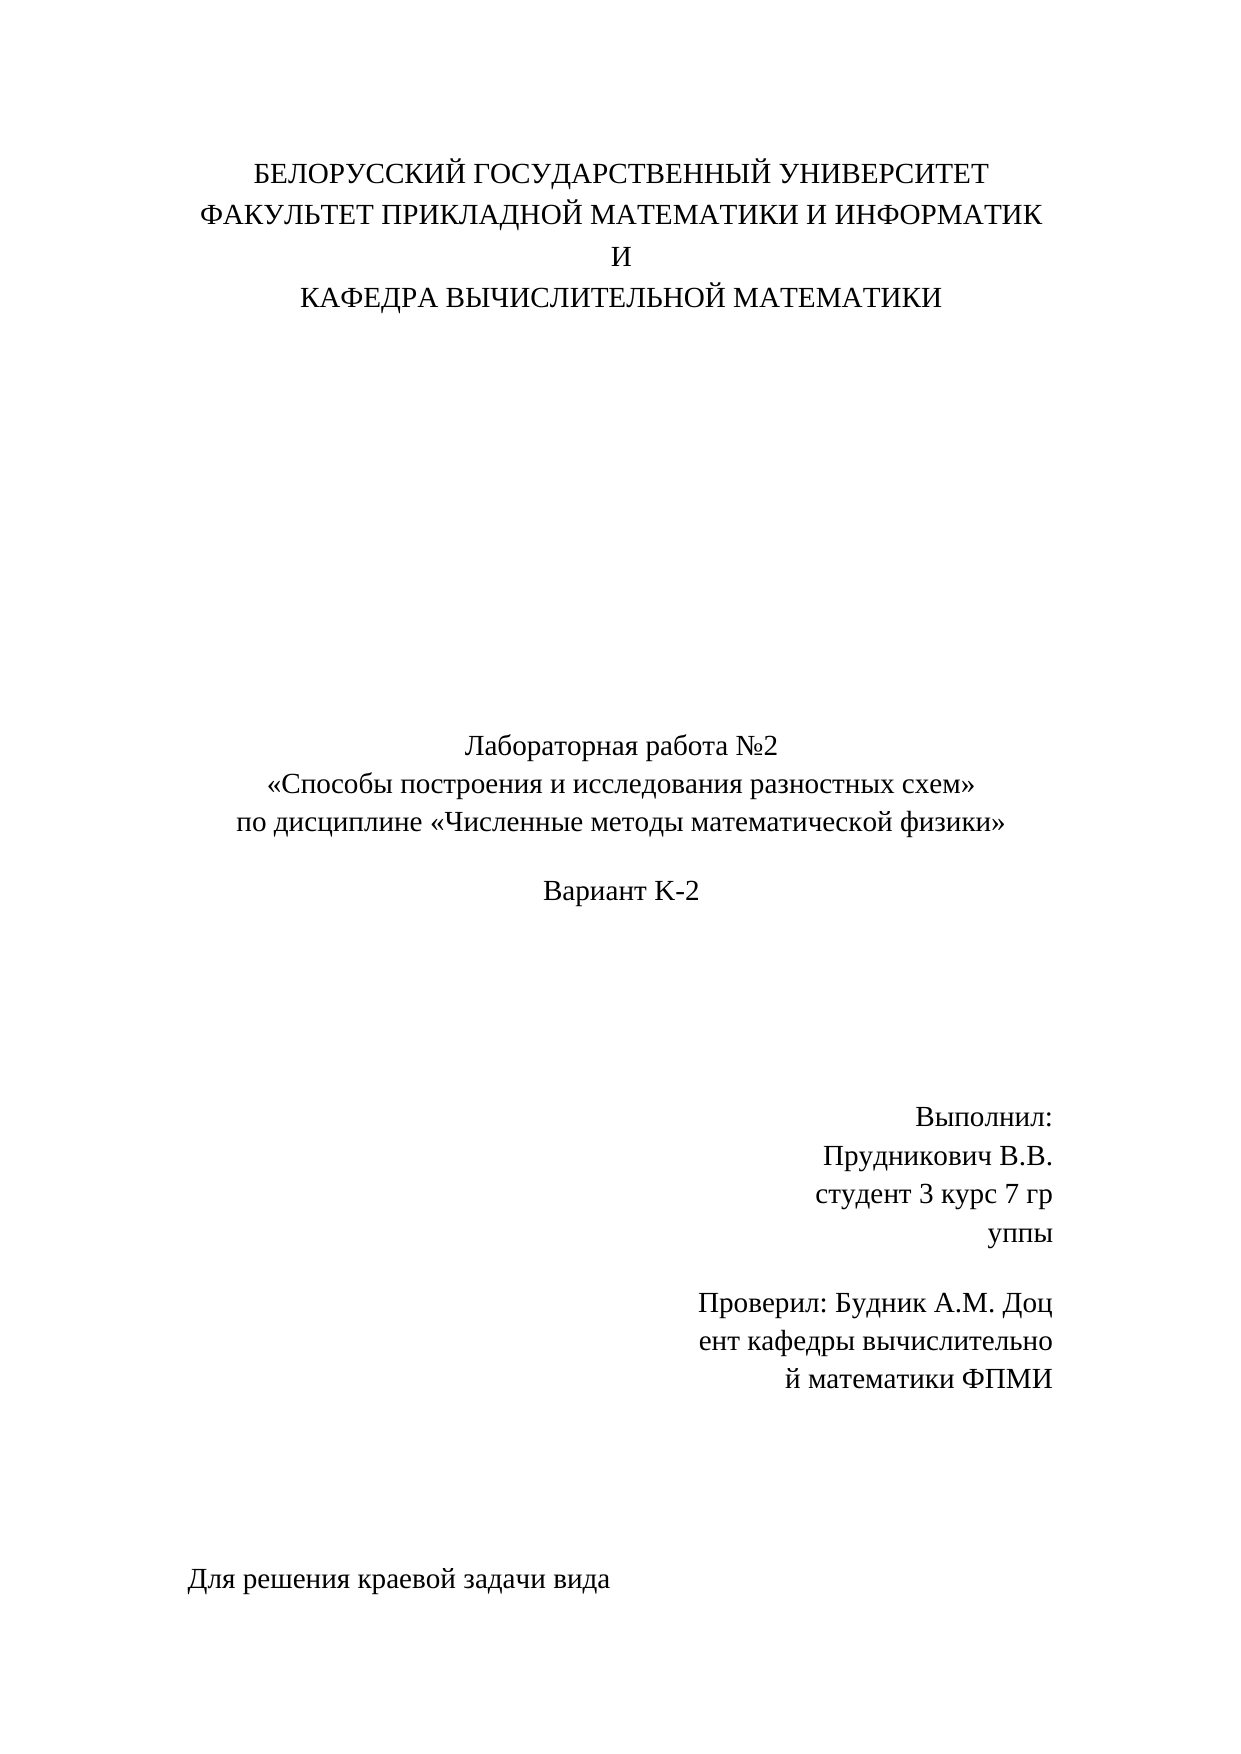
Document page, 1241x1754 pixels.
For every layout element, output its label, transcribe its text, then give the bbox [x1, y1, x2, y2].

text Вариант K-2 [189, 879, 1053, 906]
text Лабораторная работа №2 [189, 725, 1053, 763]
text Выполнил: Прудникович В.В. студент 3 курс 7 группы [814, 1096, 1053, 1250]
text БЕЛОРУССКИЙ ГОСУДАРСТВЕННЫЙ УНИВЕРСИТЕТ ФАКУЛЬТЕТ ПРИКЛАДНОЙ МАТЕМАТИКИ И ИНФОРМАТИКИ КАФЕДРА ВЫЧИСЛИТЕЛЬНОЙ МАТЕМАТИКИ [189, 150, 1053, 316]
text Проверил: Будник А.М. Доцент кафедры вычислительной математики ФПМИ [696, 1282, 1053, 1396]
text Для решения краевой задачи вида [187, 1561, 1053, 1594]
text «Способы построения и исследования разностных схем» по дисциплине «Численные методы математической физики» [189, 763, 1053, 839]
